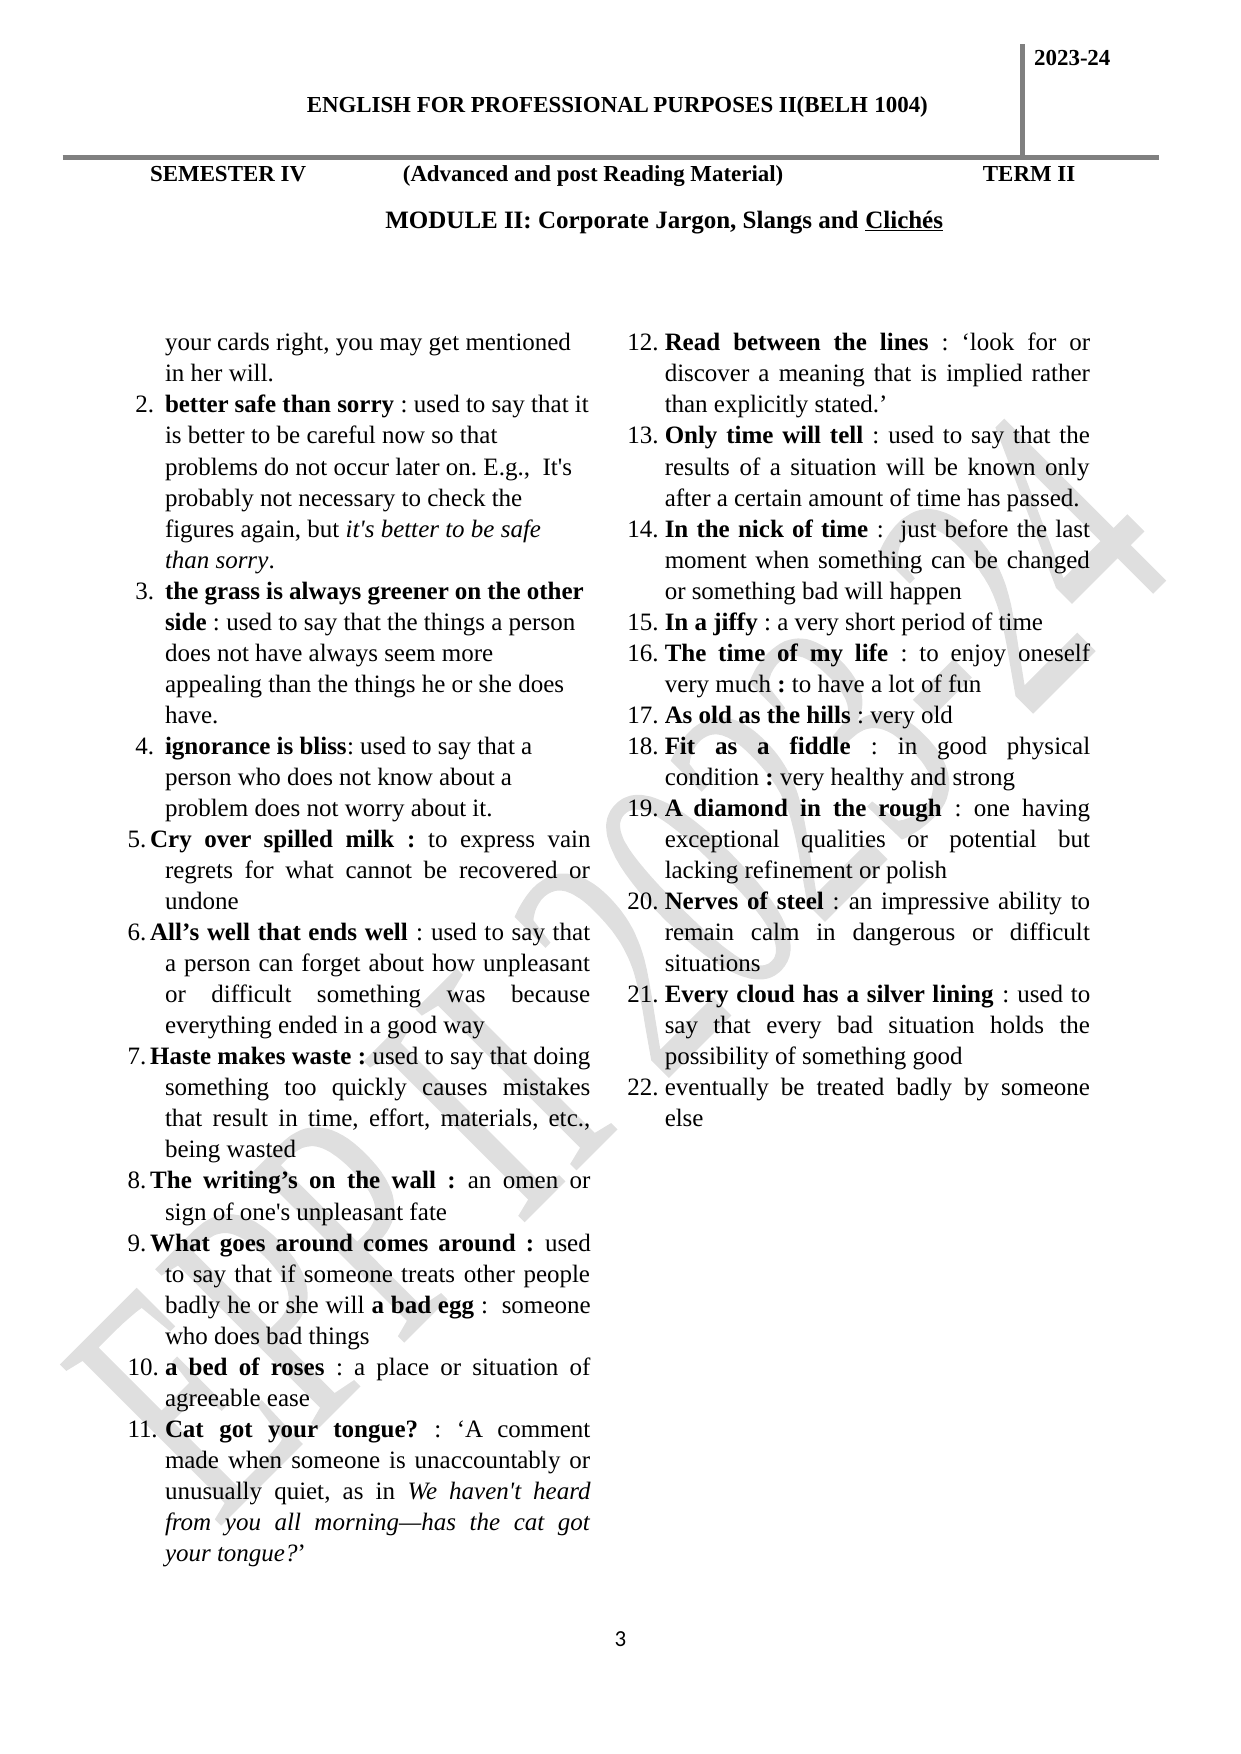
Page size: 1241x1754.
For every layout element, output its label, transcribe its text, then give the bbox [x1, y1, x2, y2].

list All’s well that ends well : used to say that a person can forget about how unpleasant or difficult something was because everything ended in a good way [127, 917, 591, 1039]
list In the nick of time : just before the last moment when something can be changed or something bad will happen [627, 514, 1090, 604]
list Every cloud has a silver lining : used to say that every bad situation holds the possibility of something good [627, 979, 1090, 1070]
list play your cards right : to act cleverly, sensibly, or cautiously: e.g. - If you play your cards right, you may get mentioned in her will. [135, 327, 591, 387]
list a bed of roses : a place or situation of agreeable ease [127, 1352, 591, 1412]
list The writing’s on the wall : an omen or sign of one's unpleasant fate [127, 1166, 591, 1225]
list eventually be treated badly by someone else [627, 1072, 1090, 1132]
list Haste makes waste : used to say that doing something too quickly causes mistakes that result in time, effort, materials, etc., being wasted [127, 1041, 591, 1163]
list Read between the lines : ‘look for or discover a meaning that is implied rather than explicitly stated.’ [627, 327, 1090, 418]
list In a jiffy : a very short period of time [627, 607, 1090, 636]
list Cry over spilled milk : to express vain regrets for what cannot be recovered or undone [127, 824, 591, 915]
list A diamond in the rough : one having exceptional qualities or potential but lacking refinement or polish [627, 793, 1090, 884]
list the grass is always greener on the other side : used to say that the things a person does not have always seem more appealing than the things he or she does have. [135, 576, 591, 729]
list As old as the hills : very old [627, 700, 1090, 729]
list better safe than sorry : used to say that it is better to be careful now so that problems do not occur later on. E.g., It's probably not necessary to check the figures again, but it's better to be safe than sorry. [135, 389, 591, 573]
list Only time will tell : used to say that the results of a situation will be known only after a certain amount of time has passed. [627, 421, 1090, 511]
list The time of my life : to enjoy oneself very much : to have a lot of fun [627, 638, 1090, 698]
list What goes around comes around : used to say that if someone treats other people badly he or she will a bad egg : someone who does bad things [127, 1228, 591, 1349]
list Fit as a fiddle : in good physical condition : very healthy and strong [627, 731, 1090, 791]
list Nerves of steel : an impressive ability to remain calm in dangerous or difficult situations [627, 886, 1090, 977]
list Cat got your tongue? : ‘A comment made when someone is unaccountably or unusually quiet, as in We haven't heard from you all morning—has the cat got your tongue?’ [127, 1414, 591, 1567]
list ignorance is bliss: used to say that a person who does not know about a problem does not worry about it. [135, 731, 591, 822]
